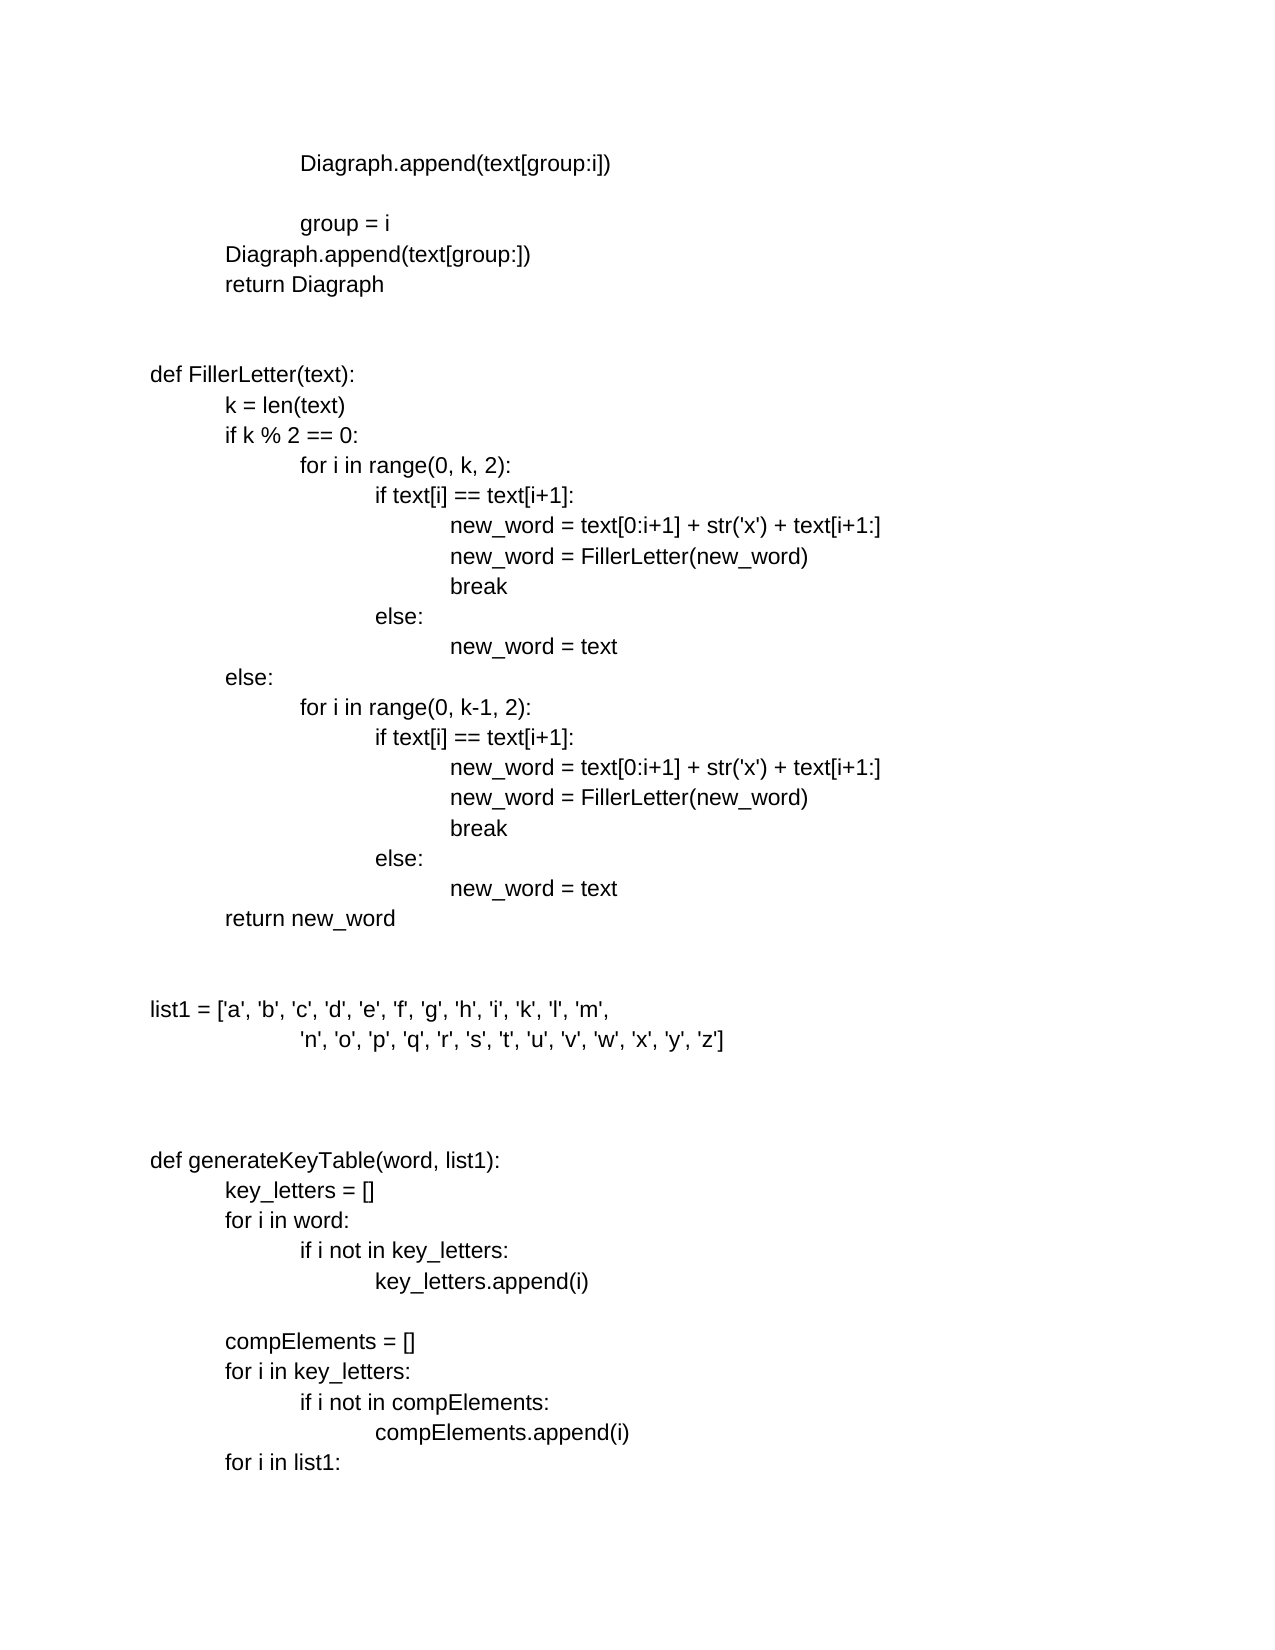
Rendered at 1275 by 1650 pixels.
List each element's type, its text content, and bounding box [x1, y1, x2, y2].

text else: [150, 603, 1125, 629]
text break [150, 814, 1125, 841]
text new_word = text [150, 633, 1125, 660]
text if text[i] == text[i+1]: [150, 482, 1125, 509]
text new_word = text[0:i+1] + str('x') + text[i+1:] [150, 512, 1125, 539]
text compElements.append(i) [150, 1419, 1125, 1445]
text new_word = FillerLetter(new_word) [150, 543, 1125, 569]
text for i in word: [150, 1207, 1125, 1234]
text return Diagraph [150, 271, 1125, 297]
text if text[i] == text[i+1]: [150, 724, 1125, 750]
text def FillerLetter(text): [150, 361, 1125, 388]
text Diagraph.append(text[group:i]) [150, 150, 1125, 176]
text return new_word [150, 905, 1125, 932]
text key_letters.append(i) [150, 1268, 1125, 1294]
text new_word = text[0:i+1] + str('x') + text[i+1:] [150, 754, 1125, 781]
text break [150, 573, 1125, 599]
text new_word = FillerLetter(new_word) [150, 784, 1125, 811]
text compElements = [] [150, 1328, 1125, 1354]
text for i in range(0, k-1, 2): [150, 694, 1125, 720]
text def generateKeyTable(word, list1): [150, 1147, 1125, 1173]
text if k % 2 == 0: [150, 422, 1125, 448]
text if i not in compElements: [150, 1388, 1125, 1415]
text group = i [150, 210, 1125, 237]
text for i in range(0, k, 2): [150, 452, 1125, 478]
text list1 = ['a', 'b', 'c', 'd', 'e', 'f', 'g', 'h', 'i', 'k', 'l', 'm', [150, 996, 1125, 1022]
text else: [150, 845, 1125, 871]
text for i in key_letters: [150, 1358, 1125, 1385]
text for i in list1: [150, 1449, 1125, 1475]
text 'n', 'o', 'p', 'q', 'r', 's', 't', 'u', 'v', 'w', 'x', 'y', 'z'] [150, 1026, 1125, 1052]
text if i not in key_letters: [150, 1237, 1125, 1264]
text key_letters = [] [150, 1177, 1125, 1203]
text k = len(text) [150, 392, 1125, 418]
text else: [150, 663, 1125, 690]
text new_word = text [150, 875, 1125, 901]
text Diagraph.append(text[group:]) [150, 241, 1125, 267]
